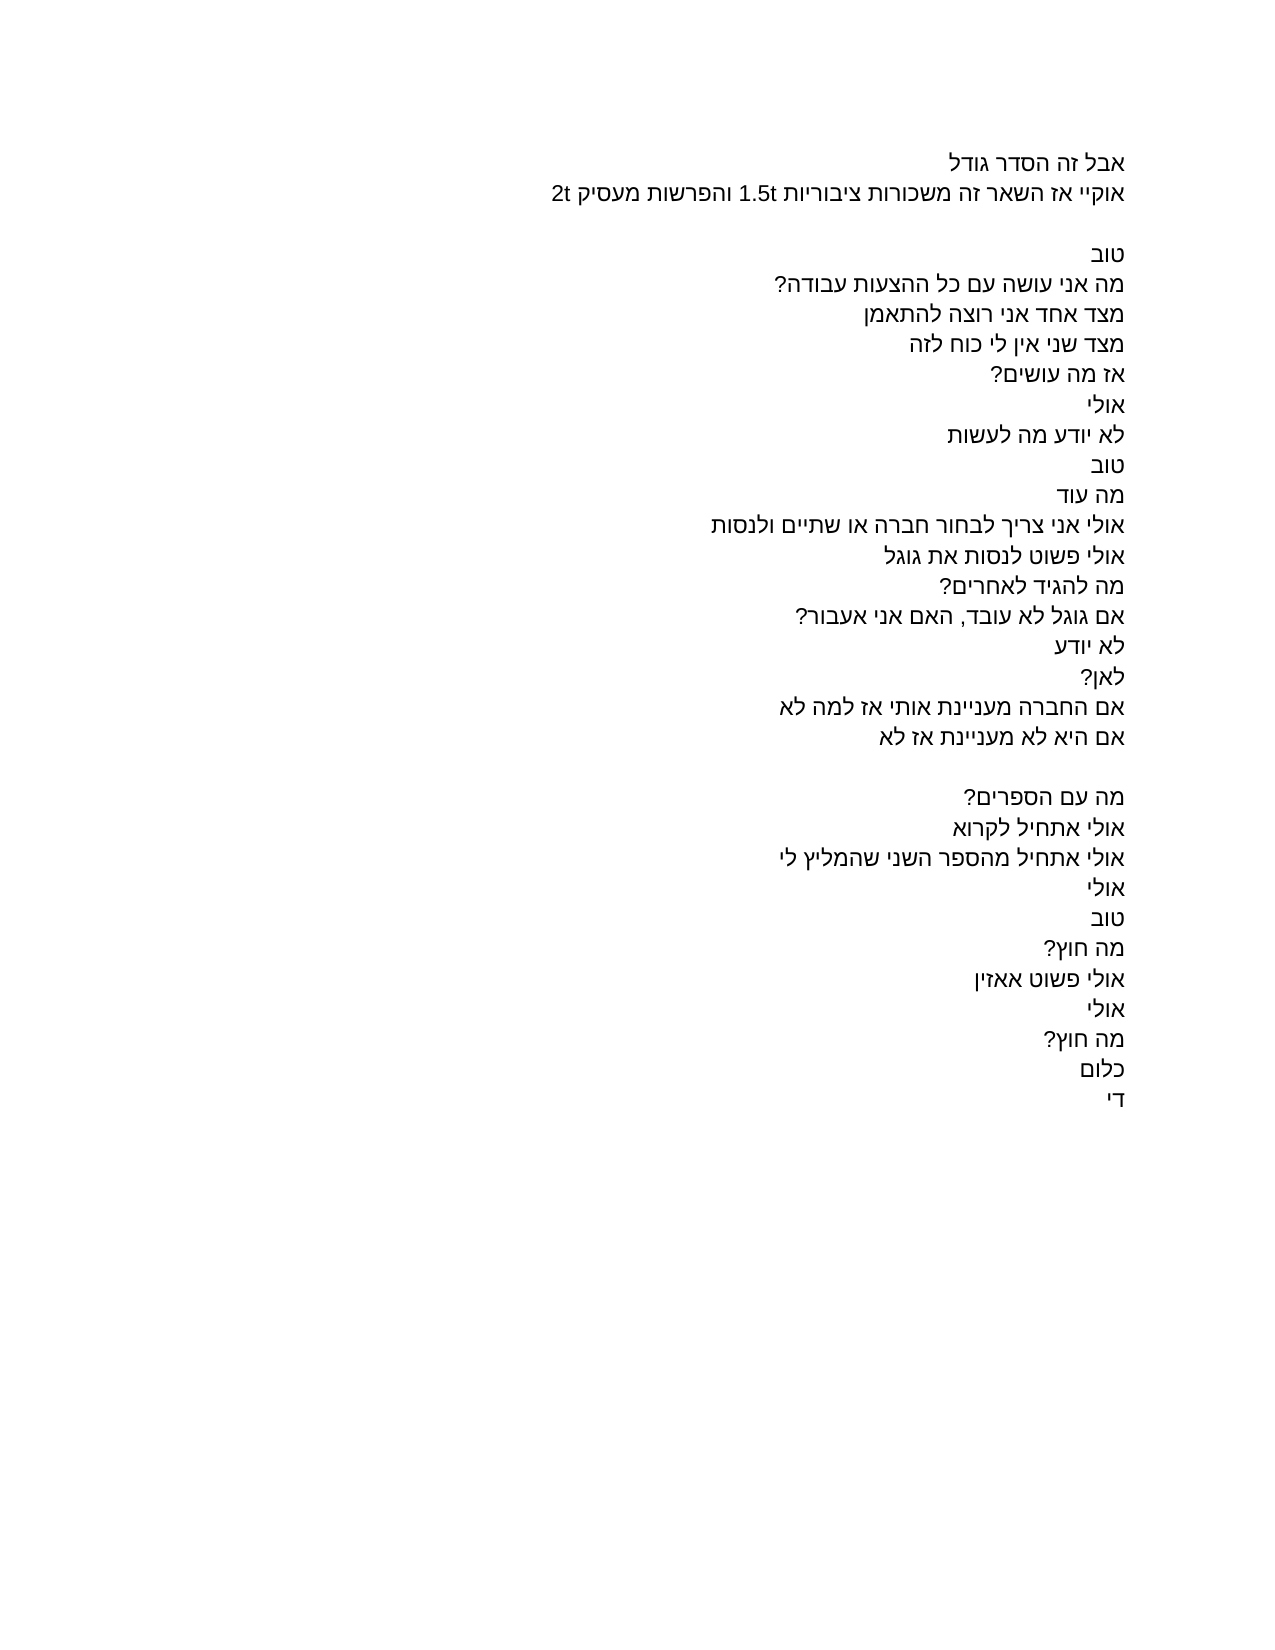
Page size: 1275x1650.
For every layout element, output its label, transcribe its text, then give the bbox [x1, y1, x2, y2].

text לא יודע מה לעשות [150, 422, 1125, 448]
text מה עם הספרים? [150, 784, 1125, 811]
text מצד שני אין לי כוח לזה [150, 331, 1125, 358]
text אולי אני צריך לבחור חברה או שתיים ולנסות [150, 512, 1125, 539]
text מה חוץ? [150, 935, 1125, 962]
text מה חוץ? [150, 1026, 1125, 1052]
text לאן? [150, 663, 1125, 690]
text אולי פשוט לנסות את גוגל [150, 543, 1125, 569]
text די [150, 1086, 1125, 1113]
text אולי אתחיל לקרוא [150, 814, 1125, 841]
text אז מה עושים? [150, 361, 1125, 388]
text לא יודע [150, 633, 1125, 660]
text אם החברה מעניינת אותי אז למה לא [150, 694, 1125, 720]
text אולי [150, 875, 1125, 901]
text מה אני עושה עם כל ההצעות עבודה? [150, 271, 1125, 297]
text אבל זה הסדר גודל [150, 150, 1125, 176]
text מצד אחד אני רוצה להתאמן [150, 301, 1125, 327]
text אולי אתחיל מהספר השני שהמליץ לי [150, 845, 1125, 871]
text אולי פשוט אאזין [150, 966, 1125, 992]
text אולי [150, 392, 1125, 418]
text מה עוד [150, 482, 1125, 509]
text טוב [150, 241, 1125, 267]
text מה להגיד לאחרים? [150, 573, 1125, 599]
text אם היא לא מעניינת אז לא [150, 724, 1125, 750]
text אוקיי אז השאר זה משכורות ציבוריות 1.5t והפרשות מעסיק 2t [150, 180, 1125, 207]
text טוב [150, 905, 1125, 932]
text כלום [150, 1056, 1125, 1083]
text אם גוגל לא עובד, האם אני אעבור? [150, 603, 1125, 629]
text אולי [150, 996, 1125, 1022]
text טוב [150, 452, 1125, 478]
